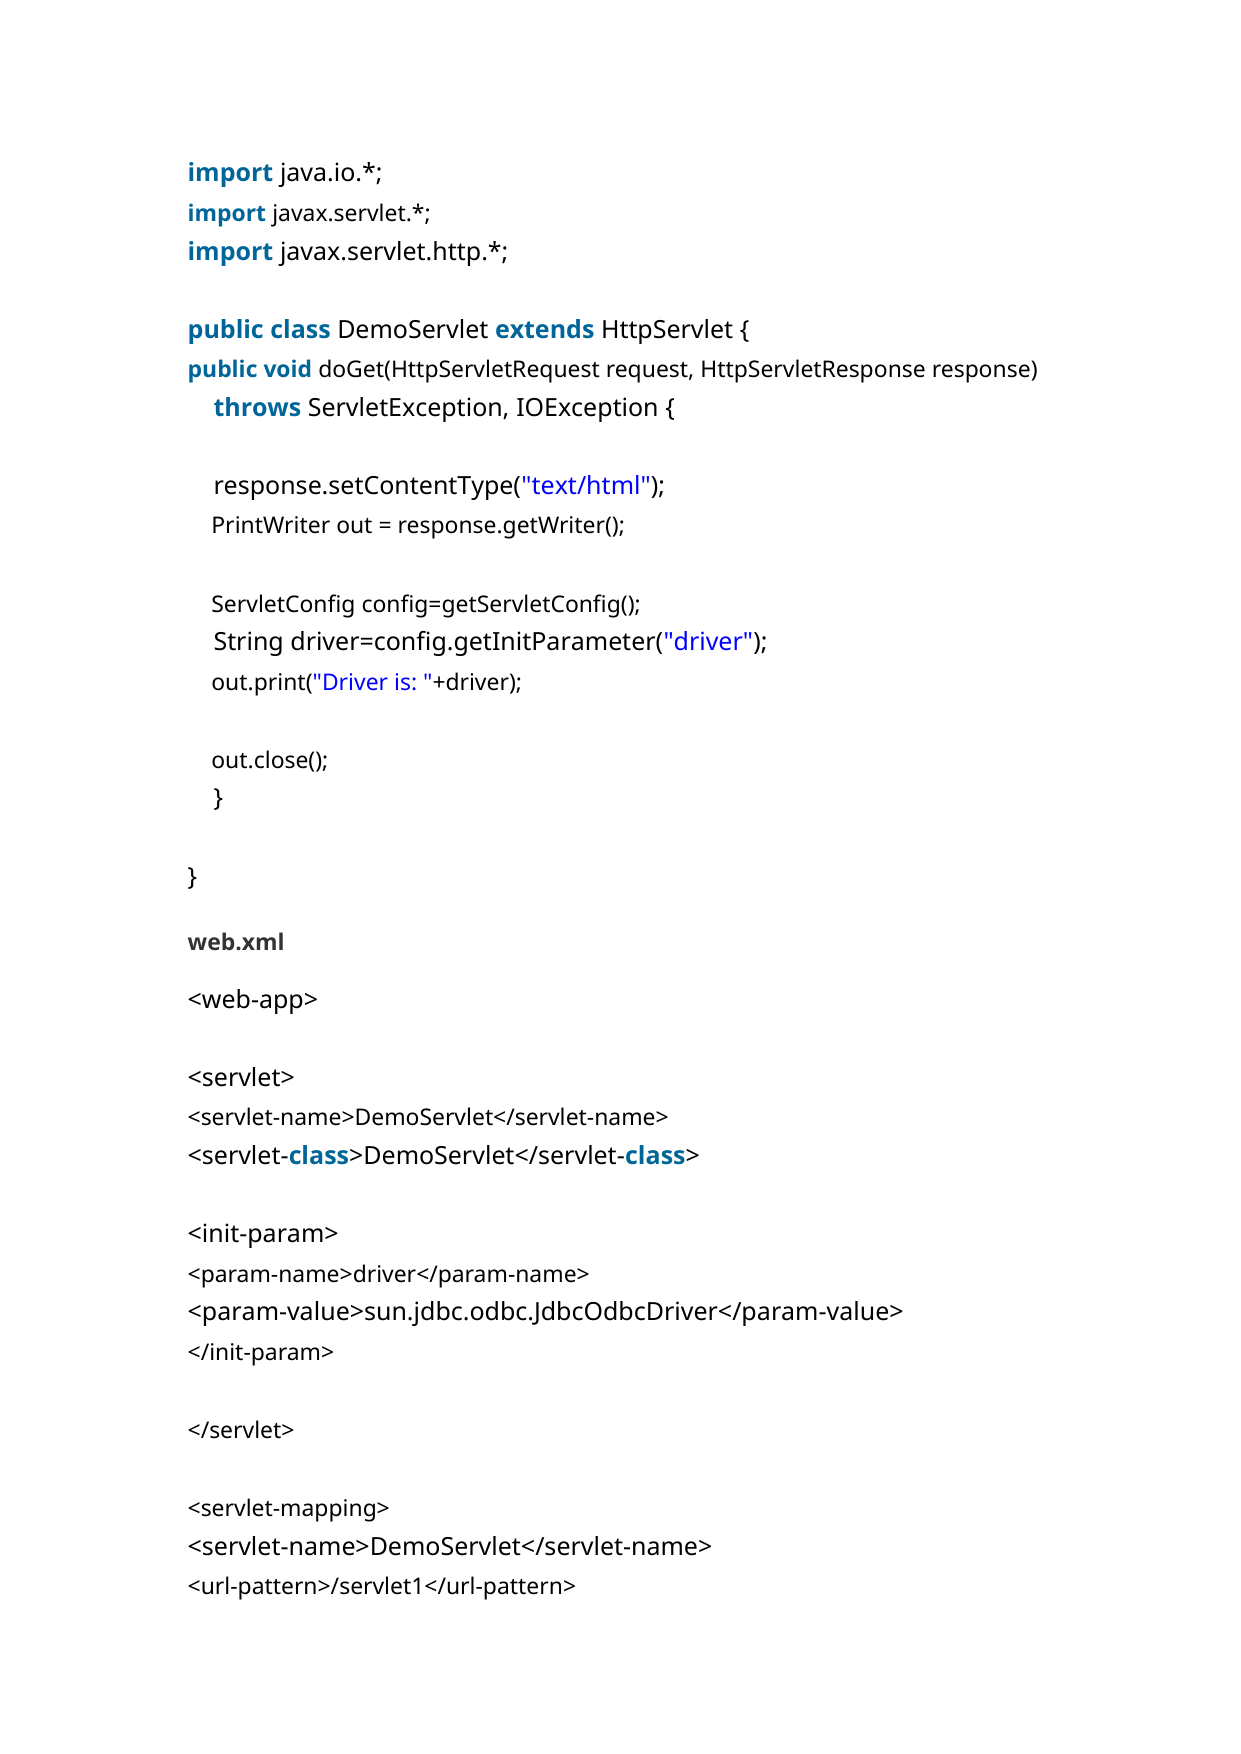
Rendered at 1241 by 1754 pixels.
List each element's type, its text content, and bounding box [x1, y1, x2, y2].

text } [187, 775, 1090, 814]
text <web-app> [187, 976, 1090, 1015]
text out.print("Driver is: "+driver); [187, 658, 1090, 697]
text } [187, 853, 1090, 892]
text throws ServletException, IOException { [187, 384, 1090, 423]
text web.xml [187, 892, 1090, 957]
text <servlet-mapping> [187, 1484, 1090, 1523]
text <servlet-class>DemoServlet</servlet-class> [187, 1133, 1090, 1172]
text public class DemoServlet extends HttpServlet { [187, 306, 1090, 345]
text </servlet> [187, 1406, 1090, 1445]
text <init-param> [187, 1211, 1090, 1250]
text <servlet> [187, 1054, 1090, 1093]
text PrintWriter out = response.getWriter(); [187, 502, 1090, 541]
text <param-value>sun.jdbc.odbc.JdbcOdbcDriver</param-value> [187, 1289, 1090, 1328]
text import java.io.*; [187, 150, 1090, 189]
text public void doGet(HttpServletRequest request, HttpServletResponse response) [187, 345, 1090, 384]
text <servlet-name>DemoServlet</servlet-name> [187, 1093, 1090, 1133]
text <url-pattern>/servlet1</url-pattern> [187, 1562, 1090, 1601]
text import javax.servlet.*; [187, 189, 1090, 228]
text ServletConfig config=getServletConfig(); [187, 580, 1090, 619]
text </init-param> [187, 1328, 1090, 1367]
text String driver=config.getInitParameter("driver"); [187, 619, 1090, 658]
text import javax.servlet.http.*; [187, 228, 1090, 267]
text <param-name>driver</param-name> [187, 1250, 1090, 1289]
text response.setContentType("text/html"); [187, 462, 1090, 502]
text out.close(); [187, 736, 1090, 775]
text <servlet-name>DemoServlet</servlet-name> [187, 1523, 1090, 1562]
